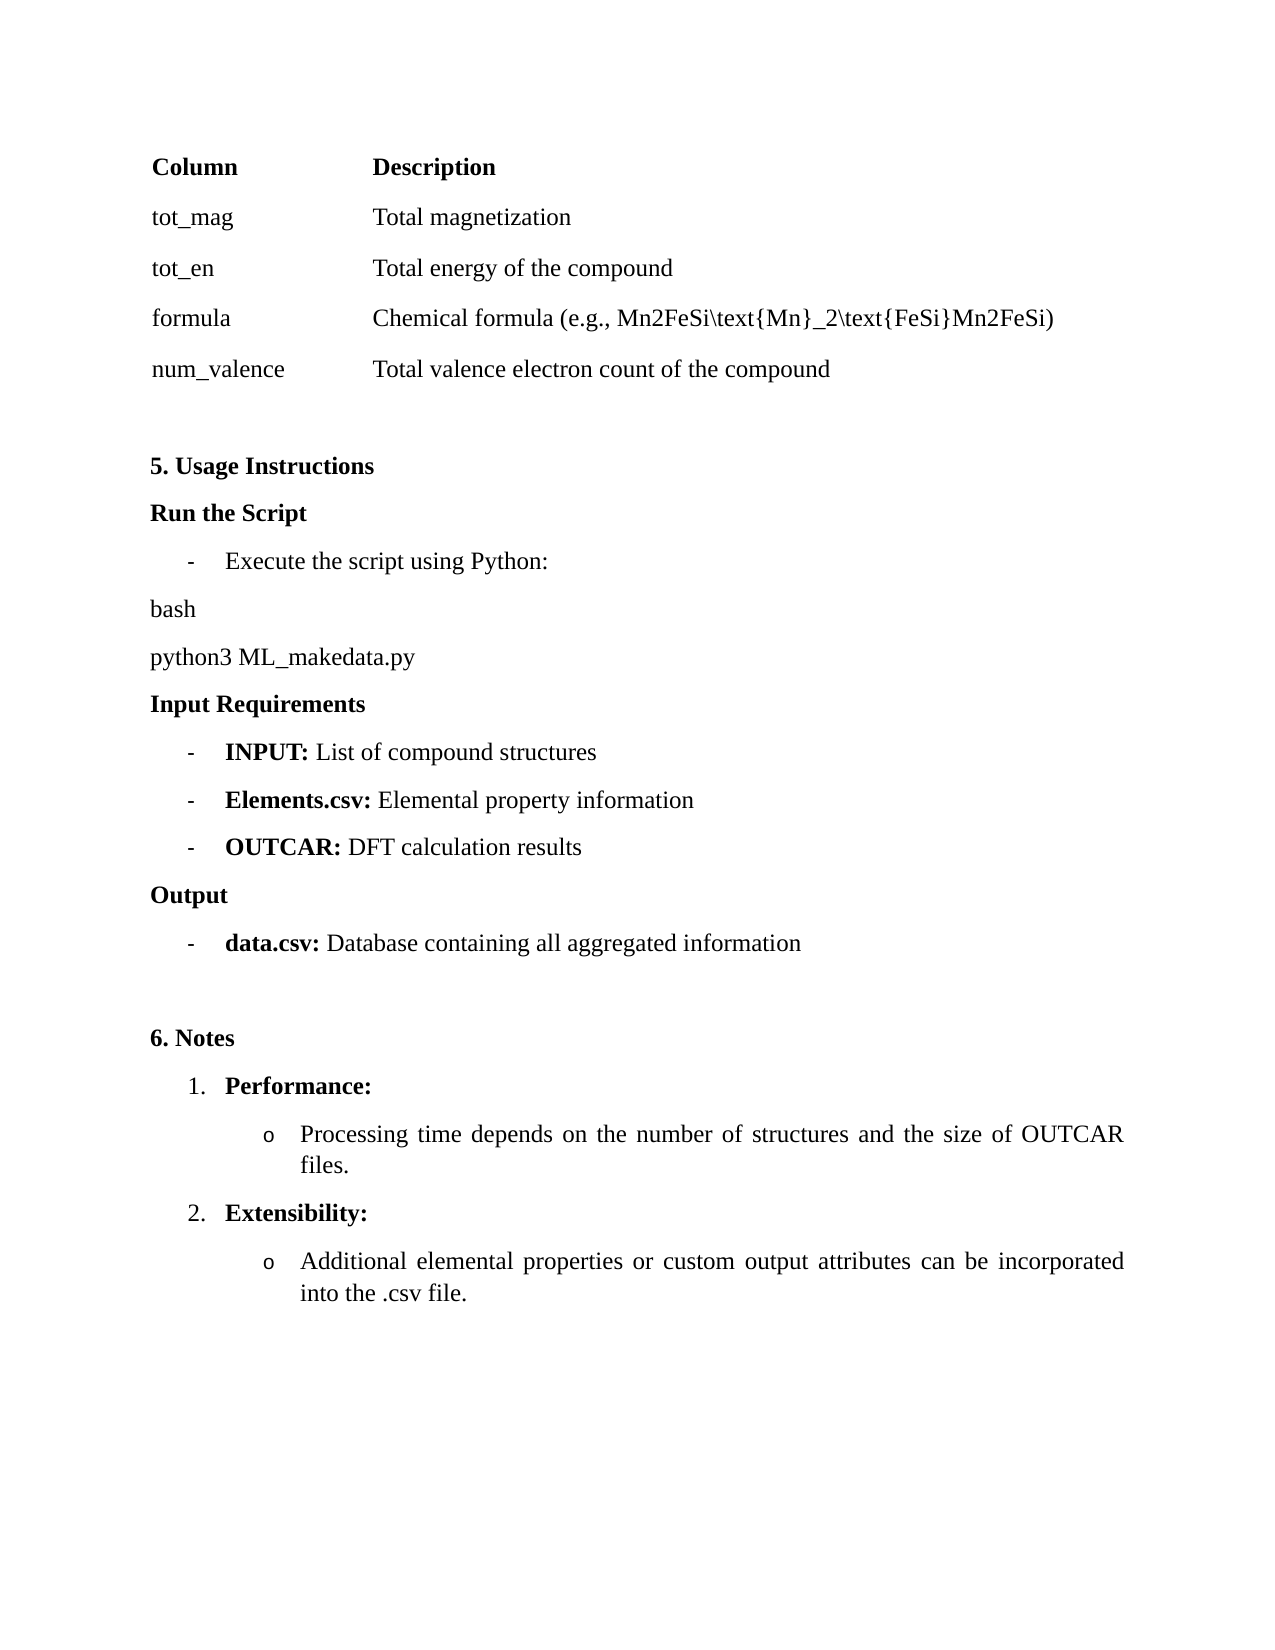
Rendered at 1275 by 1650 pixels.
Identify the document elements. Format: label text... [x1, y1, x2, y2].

table_cell Chemical formula (e.g., Mn2FeSi\text{Mn}_2\text{FeSi}Mn2​FeSi) [371, 302, 1060, 352]
text python3 ML_makedata.py [150, 642, 1125, 670]
table_cell tot_en [150, 251, 371, 302]
list Additional elemental properties or custom output attributes can be incorporated into the .csv file. [262, 1246, 1125, 1307]
table_cell Total valence electron count of the compound [371, 353, 1060, 403]
list Extensibility: [187, 1198, 1125, 1227]
list OUTCAR: DFT calculation results [187, 832, 1125, 861]
table_cell formula [150, 302, 371, 352]
table_cell num_valence [150, 353, 371, 403]
list Execute the script using Python: [187, 546, 1125, 575]
table_header Column [150, 150, 371, 201]
text Run the Script [150, 498, 1125, 527]
text Output [150, 880, 1125, 909]
text 5. Usage Instructions [150, 451, 1125, 479]
list data.csv: Database containing all aggregated information [187, 928, 1125, 957]
list Performance: [187, 1071, 1125, 1100]
list INPUT: List of compound structures [187, 737, 1125, 766]
table_header Description [371, 150, 1060, 201]
table_cell Total magnetization [371, 201, 1060, 251]
table_cell tot_mag [150, 201, 371, 251]
text 6. Notes [150, 1023, 1125, 1052]
text Input Requirements [150, 689, 1125, 718]
list Elements.csv: Elemental property information [187, 785, 1125, 813]
list Processing time depends on the number of structures and the size of OUTCAR files. [262, 1119, 1125, 1179]
text bash [150, 594, 1125, 623]
table_cell Total energy of the compound [371, 251, 1060, 302]
